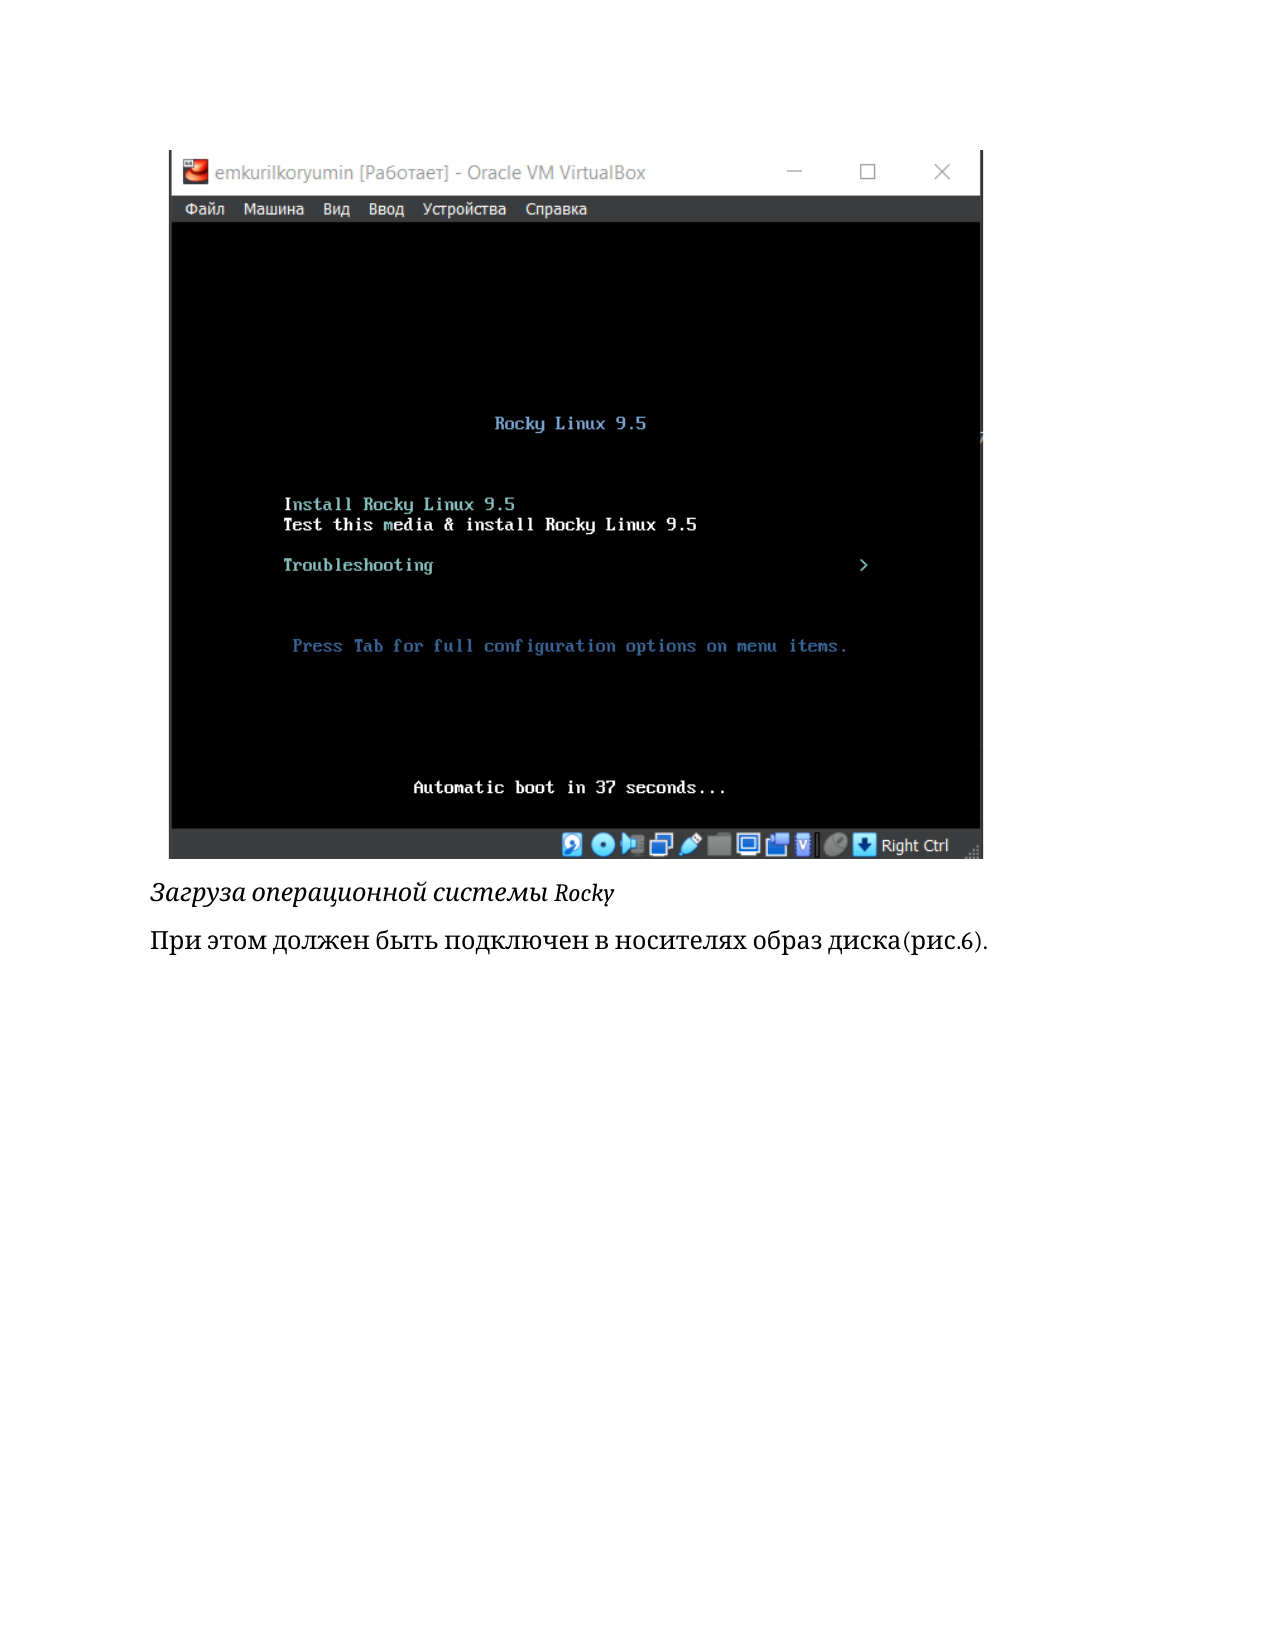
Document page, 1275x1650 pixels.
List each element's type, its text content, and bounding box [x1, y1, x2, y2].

text При этом должен быть подключен в носителях образ диска(рис.6). [150, 927, 1125, 956]
text Загруза операционной системы Rocky [150, 879, 1125, 908]
picture [168, 150, 984, 859]
